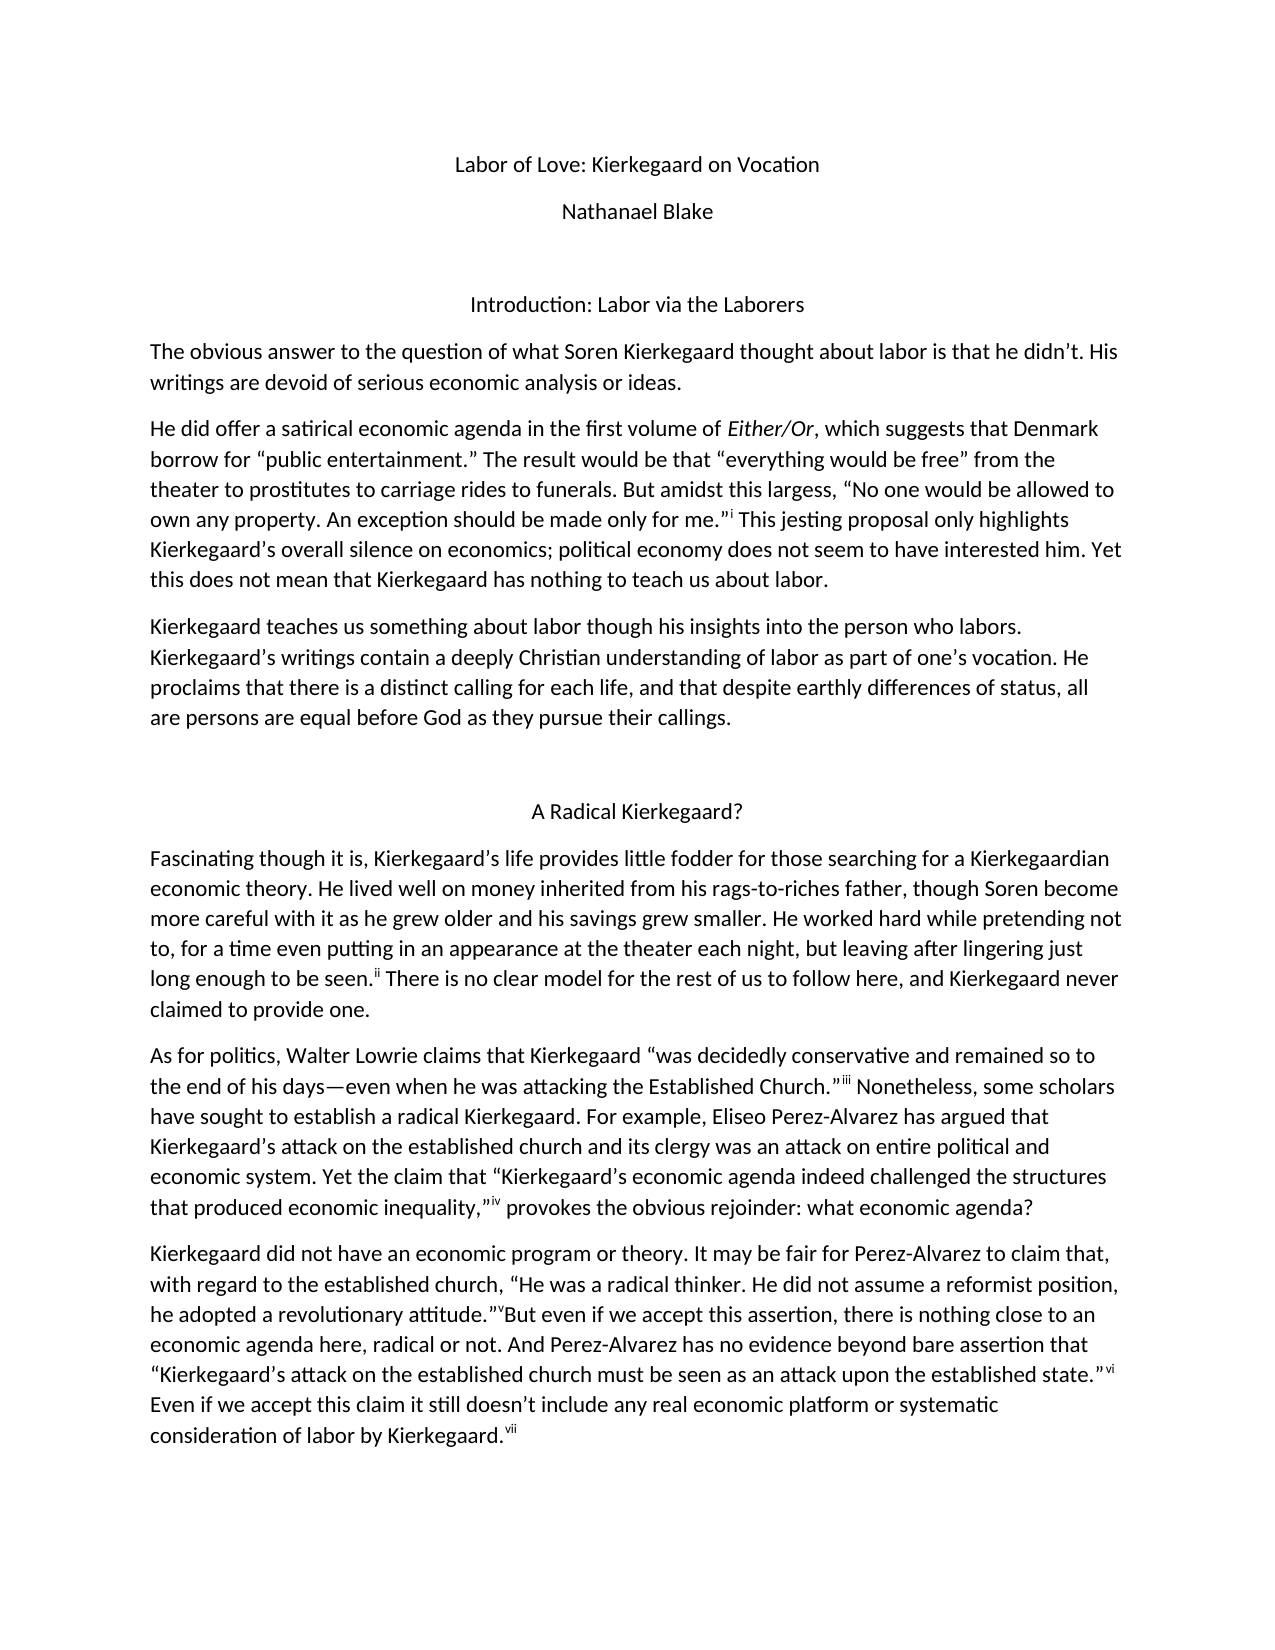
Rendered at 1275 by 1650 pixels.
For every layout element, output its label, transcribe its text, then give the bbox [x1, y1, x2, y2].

text Kierkegaard teaches us something about labor though his insights into the person who labors. Kierkegaard’s writings contain a deeply Christian understanding of labor as part of one’s vocation. He proclaims that there is a distinct calling for each life, and that despite earthly differences of status, all are persons are equal before God as they pursue their callings. [150, 612, 1125, 731]
text Fascinating though it is, Kierkegaard’s life provides little fodder for those searching for a Kierkegaardian economic theory. He lived well on money inherited from his rags-to-riches father, though Soren become more careful with it as he grew older and his savings grew smaller. He worked hard while pretending not to, for a time even putting in an appearance at the theater each night, but leaving after lingering just long enough to be seen. There is no clear model for the rest of us to follow here, and Kierkegaard never claimed to provide one. [150, 844, 1125, 1023]
text He did offer a satirical economic agenda in the first volume of Either/Or, which suggests that Denmark borrow for “public entertainment.” The result would be that “everything would be free” from the theater to prostitutes to carriage rides to funerals. But amidst this largess, “No one would be allowed to own any property. An exception should be made only for me.” This jesting proposal only highlights Kierkegaard’s overall silence on economics; political economy does not seem to have interested him. Yet this does not mean that Kierkegaard has nothing to teach us about labor. [150, 414, 1125, 594]
text Introduction: Labor via the Laborers [150, 291, 1125, 319]
text The obvious answer to the question of what Soren Kierkegaard thought about labor is that he didn’t. His writings are devoid of serious economic analysis or ideas. [150, 337, 1125, 396]
text As for politics, Walter Lowrie claims that Kierkegaard “was decidedly conservative and remained so to the end of his days—even when he was attacking the Established Church.” Nonetheless, some scholars have sought to establish a radical Kierkegaard. For example, Eliseo Perez-Alvarez has argued that Kierkegaard’s attack on the established church and its clergy was an attack on entire political and economic system. Yet the claim that “Kierkegaard’s economic agenda indeed challenged the structures that produced economic inequality,” provokes the obvious rejoinder: what economic agenda? [150, 1042, 1125, 1221]
text Labor of Love: Kierkegaard on Vocation [150, 150, 1125, 178]
text A Radical Kierkegaard? [150, 797, 1125, 825]
text Nathanael Blake [150, 197, 1125, 225]
text Kierkegaard did not have an economic program or theory. It may be fair for Perez-Alvarez to claim that, with regard to the established church, “He was a radical thinker. He did not assume a reformist position, he adopted a revolutionary attitude.”But even if we accept this assertion, there is nothing close to an economic agenda here, radical or not. And Perez-Alvarez has no evidence beyond bare assertion that “Kierkegaard’s attack on the established church must be seen as an attack upon the established state.” Even if we accept this claim it still doesn’t include any real economic platform or systematic consideration of labor by Kierkegaard. [150, 1239, 1125, 1449]
